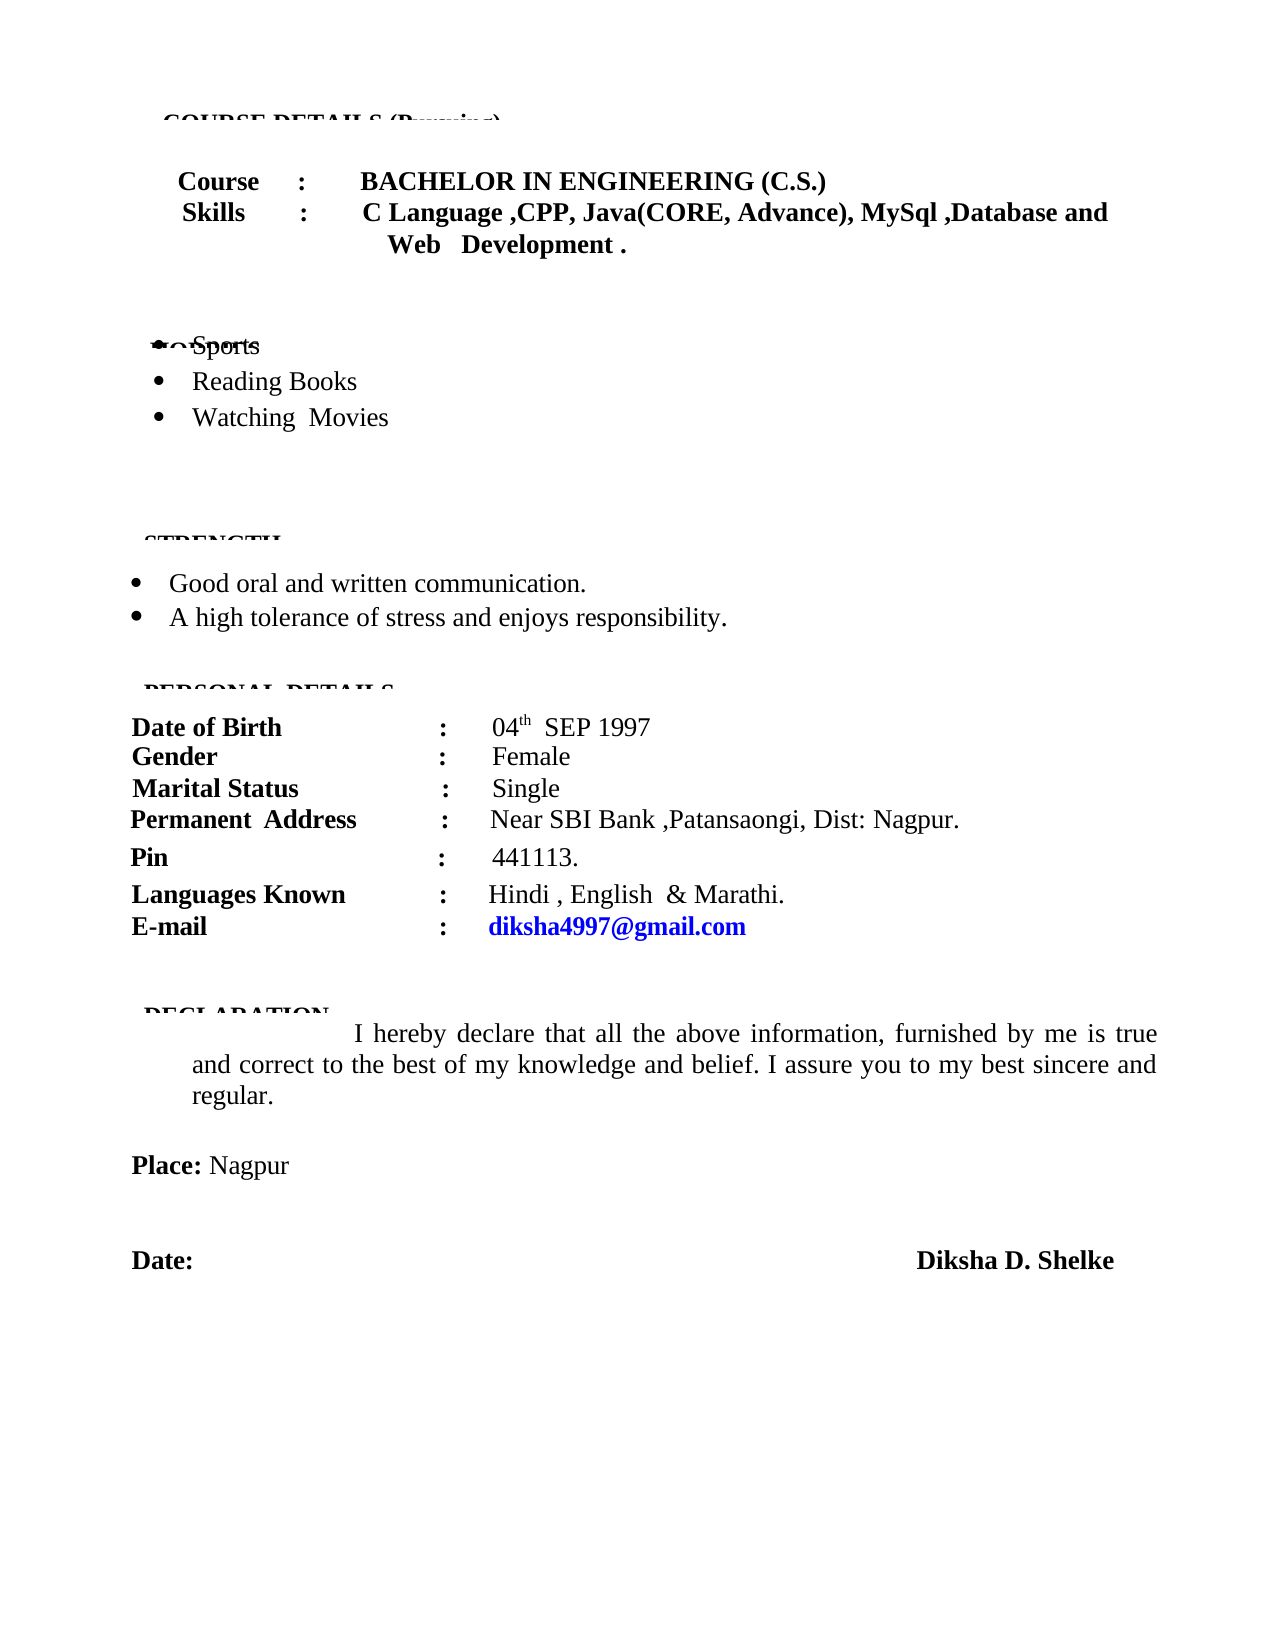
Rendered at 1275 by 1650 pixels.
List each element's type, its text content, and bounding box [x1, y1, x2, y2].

text Date of Birth : 04th SEP 1997 [131, 713, 1185, 742]
text Place: Nagpur [131, 1149, 1185, 1181]
subtitle E-mail : diksha4997@gmail.com [131, 910, 1185, 941]
subtitle Course : BACHELOR IN ENGINEERING (C.S.) [177, 165, 1185, 197]
text Web Development . [89, 228, 1185, 259]
text Languages Known : Hindi , English & Marathi. [131, 878, 1185, 909]
list Good oral and written communication. [131, 567, 1185, 598]
text Date: Diksha D. Shelke [131, 1244, 1185, 1276]
text Pin : 441113. [130, 841, 1185, 872]
text Skills : C Language ,CPP, Java(CORE, Advance), MySql ,Database and [89, 197, 1185, 228]
list Sports [154, 329, 1185, 361]
text Permanent Address : Near SBI Bank ,Patansaongi, Dist: Nagpur. [130, 803, 1185, 834]
text Gender : Female [131, 742, 1185, 772]
list Reading Books [154, 365, 1185, 397]
text I hereby declare that all the above information, furnished by me is true and correct to the best of my knowledge and belief. I assure you to my best sincere and regular. [192, 1017, 1159, 1110]
text Marital Status : Single [132, 772, 1185, 803]
list Watching Movies [154, 401, 1185, 433]
list A high tolerance of stress and enjoys responsibility. [131, 599, 1185, 632]
